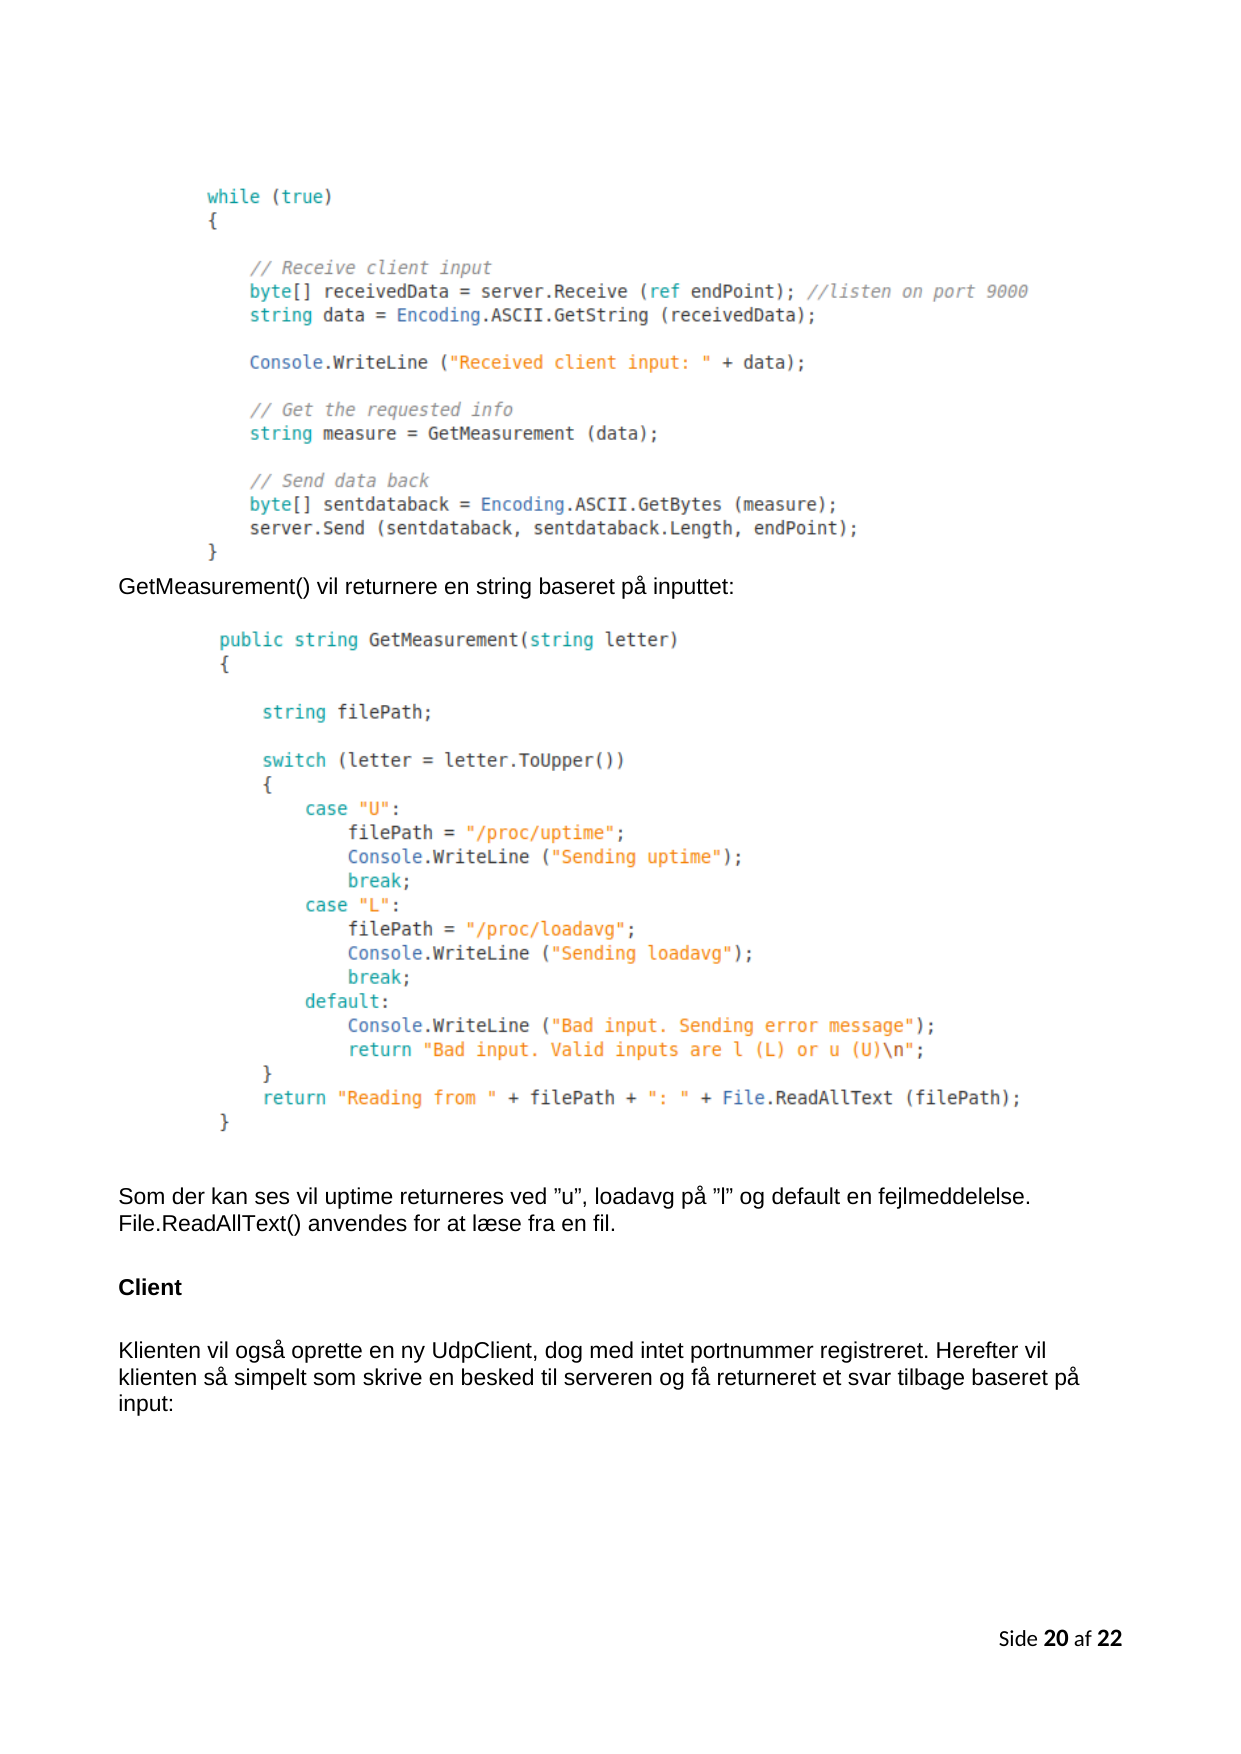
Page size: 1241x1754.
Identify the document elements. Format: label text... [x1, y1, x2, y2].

picture [214, 626, 1026, 1146]
text Som der kan ses vil uptime returneres ved ”u”, loadavg på ”l” og default en fejlmeddelelse. File.ReadAllText() anvendes for at læse fra en fil. [118, 1183, 1122, 1236]
text Client [118, 1273, 1122, 1300]
text GetMeasurement() vil returnere en string baseret på inputtet: [118, 573, 1122, 599]
text Klienten vil også oprette en ny UdpClient, dog med intet portnummer registreret. Herefter vil klienten så simpelt som skrive en besked til serveren og få returneret et svar tilbage baseret på input: [118, 1337, 1122, 1416]
picture [201, 177, 1039, 574]
